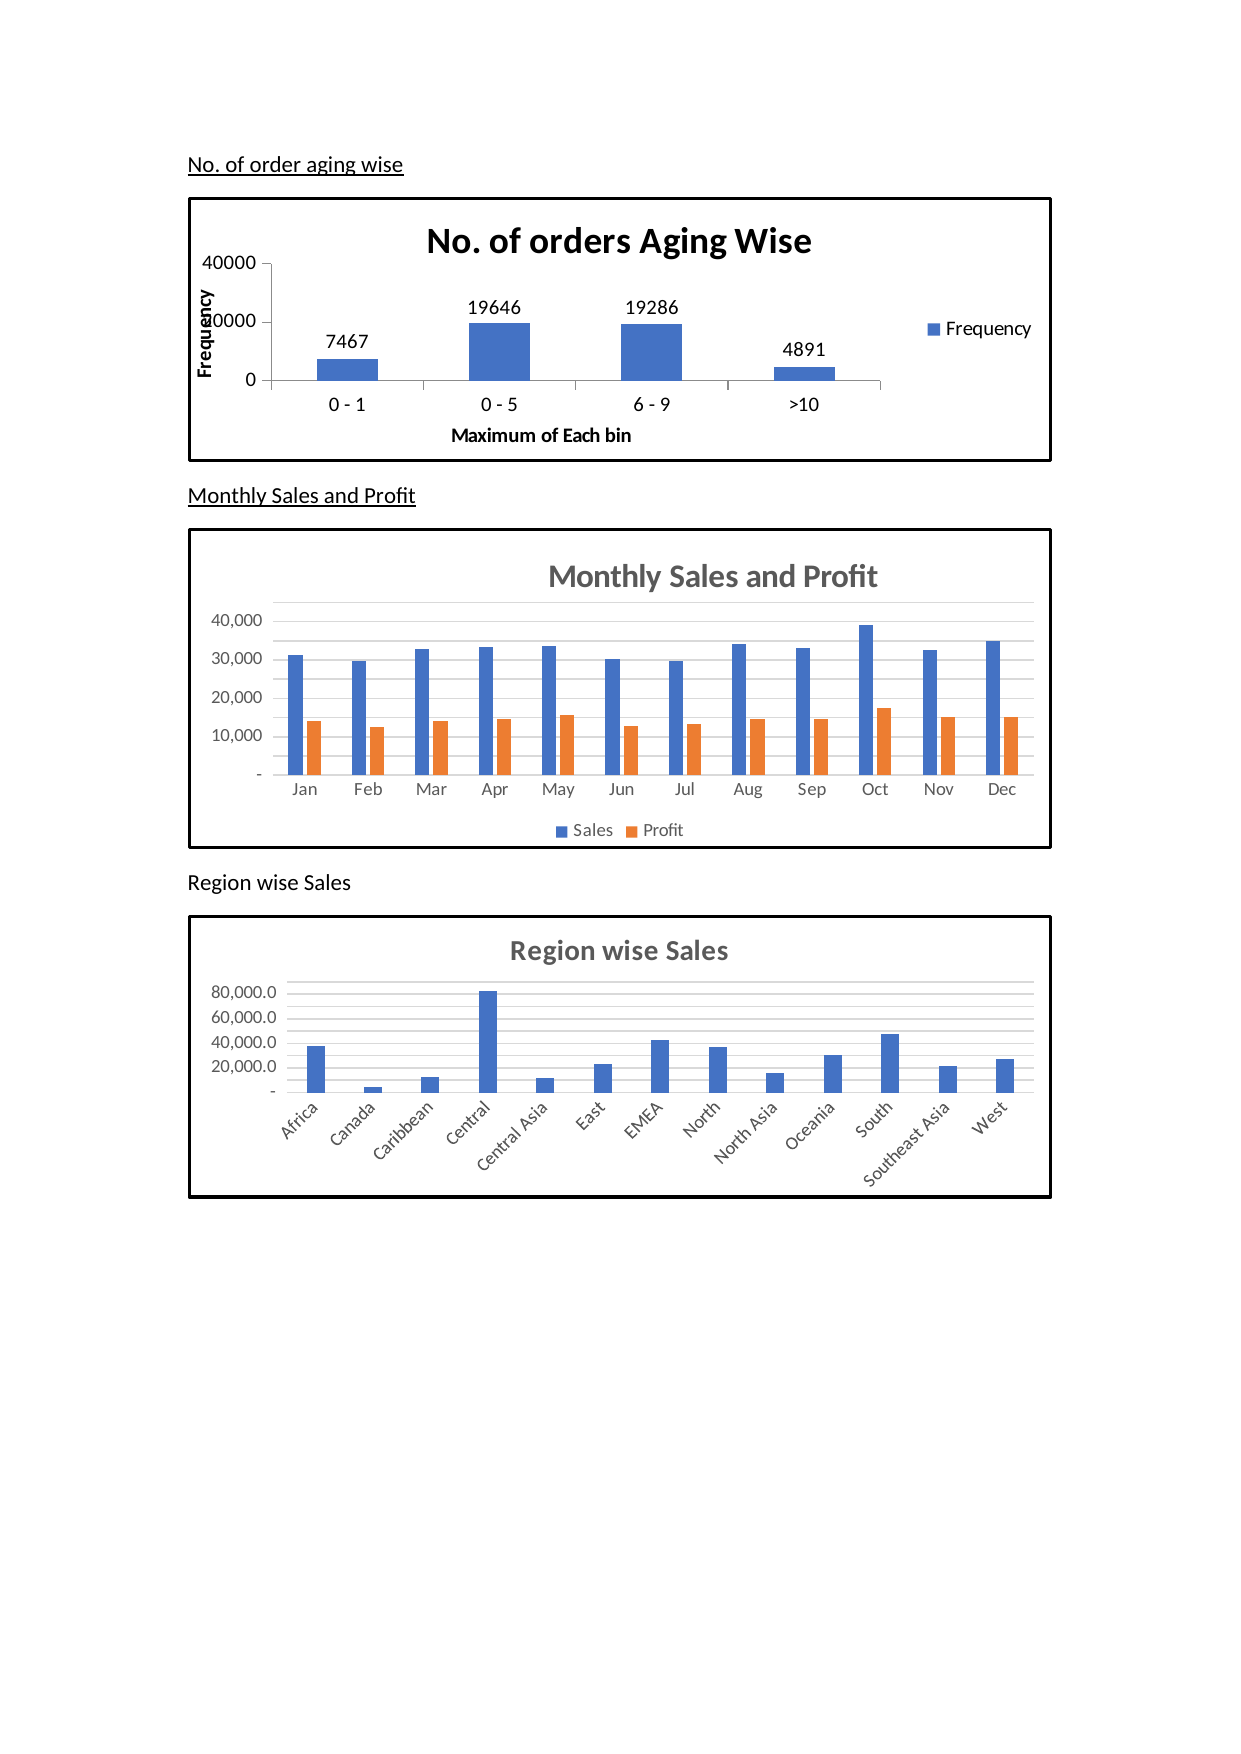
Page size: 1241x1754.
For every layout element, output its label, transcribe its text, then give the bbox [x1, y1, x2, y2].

text No. of order aging wise [187, 150, 1053, 178]
text Region wise Sales [187, 868, 1053, 896]
text Monthly Sales and Profit [187, 481, 1053, 509]
